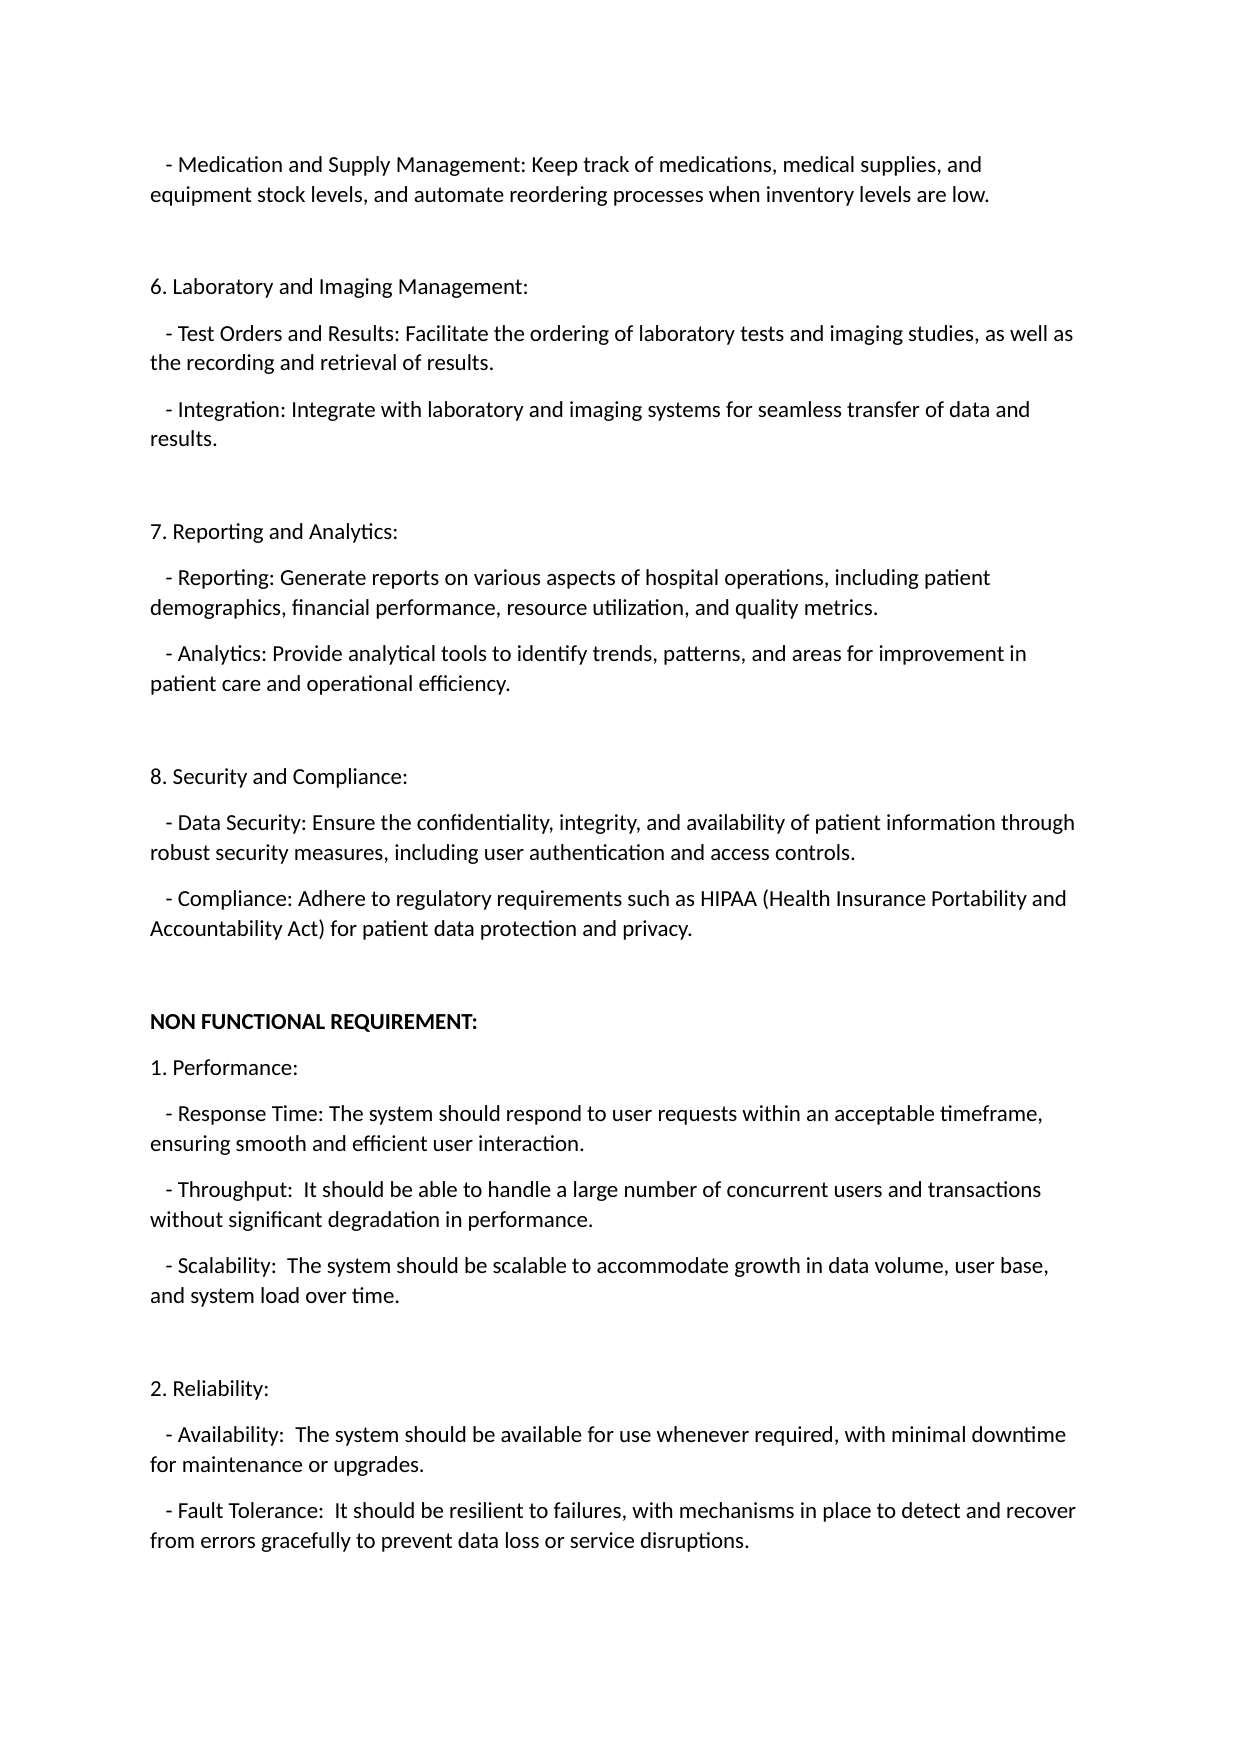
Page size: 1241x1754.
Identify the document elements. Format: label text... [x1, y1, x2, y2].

text 2. Reliability: [150, 1374, 1090, 1402]
text - Fault Tolerance: It should be resilient to failures, with mechanisms in place to detect and recover from errors gracefully to prevent data loss or service disruptions. [150, 1496, 1090, 1554]
text 8. Security and Compliance: [150, 762, 1090, 790]
text - Scalability: The system should be scalable to accommodate growth in data volume, user base, and system load over time. [150, 1252, 1090, 1309]
text NON FUNCTIONAL REQUIREMENT: [150, 1007, 1090, 1035]
text - Analytics: Provide analytical tools to identify trends, patterns, and areas for improvement in patient care and operational efficiency. [150, 639, 1090, 697]
text - Compliance: Adhere to regulatory requirements such as HIPAA (Health Insurance Portability and Accountability Act) for patient data protection and privacy. [150, 884, 1090, 942]
text - Availability: The system should be available for use whenever required, with minimal downtime for maintenance or upgrades. [150, 1420, 1090, 1478]
text - Response Time: The system should respond to user requests within an acceptable timeframe, ensuring smooth and efficient user interaction. [150, 1099, 1090, 1157]
text 7. Reporting and Analytics: [150, 517, 1090, 545]
text - Test Orders and Results: Facilitate the ordering of laboratory tests and imaging studies, as well as the recording and retrieval of results. [150, 319, 1090, 376]
text - Reporting: Generate reports on various aspects of hospital operations, including patient demographics, financial performance, resource utilization, and quality metrics. [150, 563, 1090, 621]
text 1. Performance: [150, 1053, 1090, 1081]
text 6. Laboratory and Imaging Management: [150, 272, 1090, 300]
text - Throughput: It should be able to handle a large number of concurrent users and transactions without significant degradation in performance. [150, 1176, 1090, 1233]
text - Integration: Integrate with laboratory and imaging systems for seamless transfer of data and results. [150, 395, 1090, 452]
text - Medication and Supply Management: Keep track of medications, medical supplies, and equipment stock levels, and automate reordering processes when inventory levels are low. [150, 150, 1090, 208]
text - Data Security: Ensure the confidentiality, integrity, and availability of patient information through robust security measures, including user authentication and access controls. [150, 808, 1090, 866]
